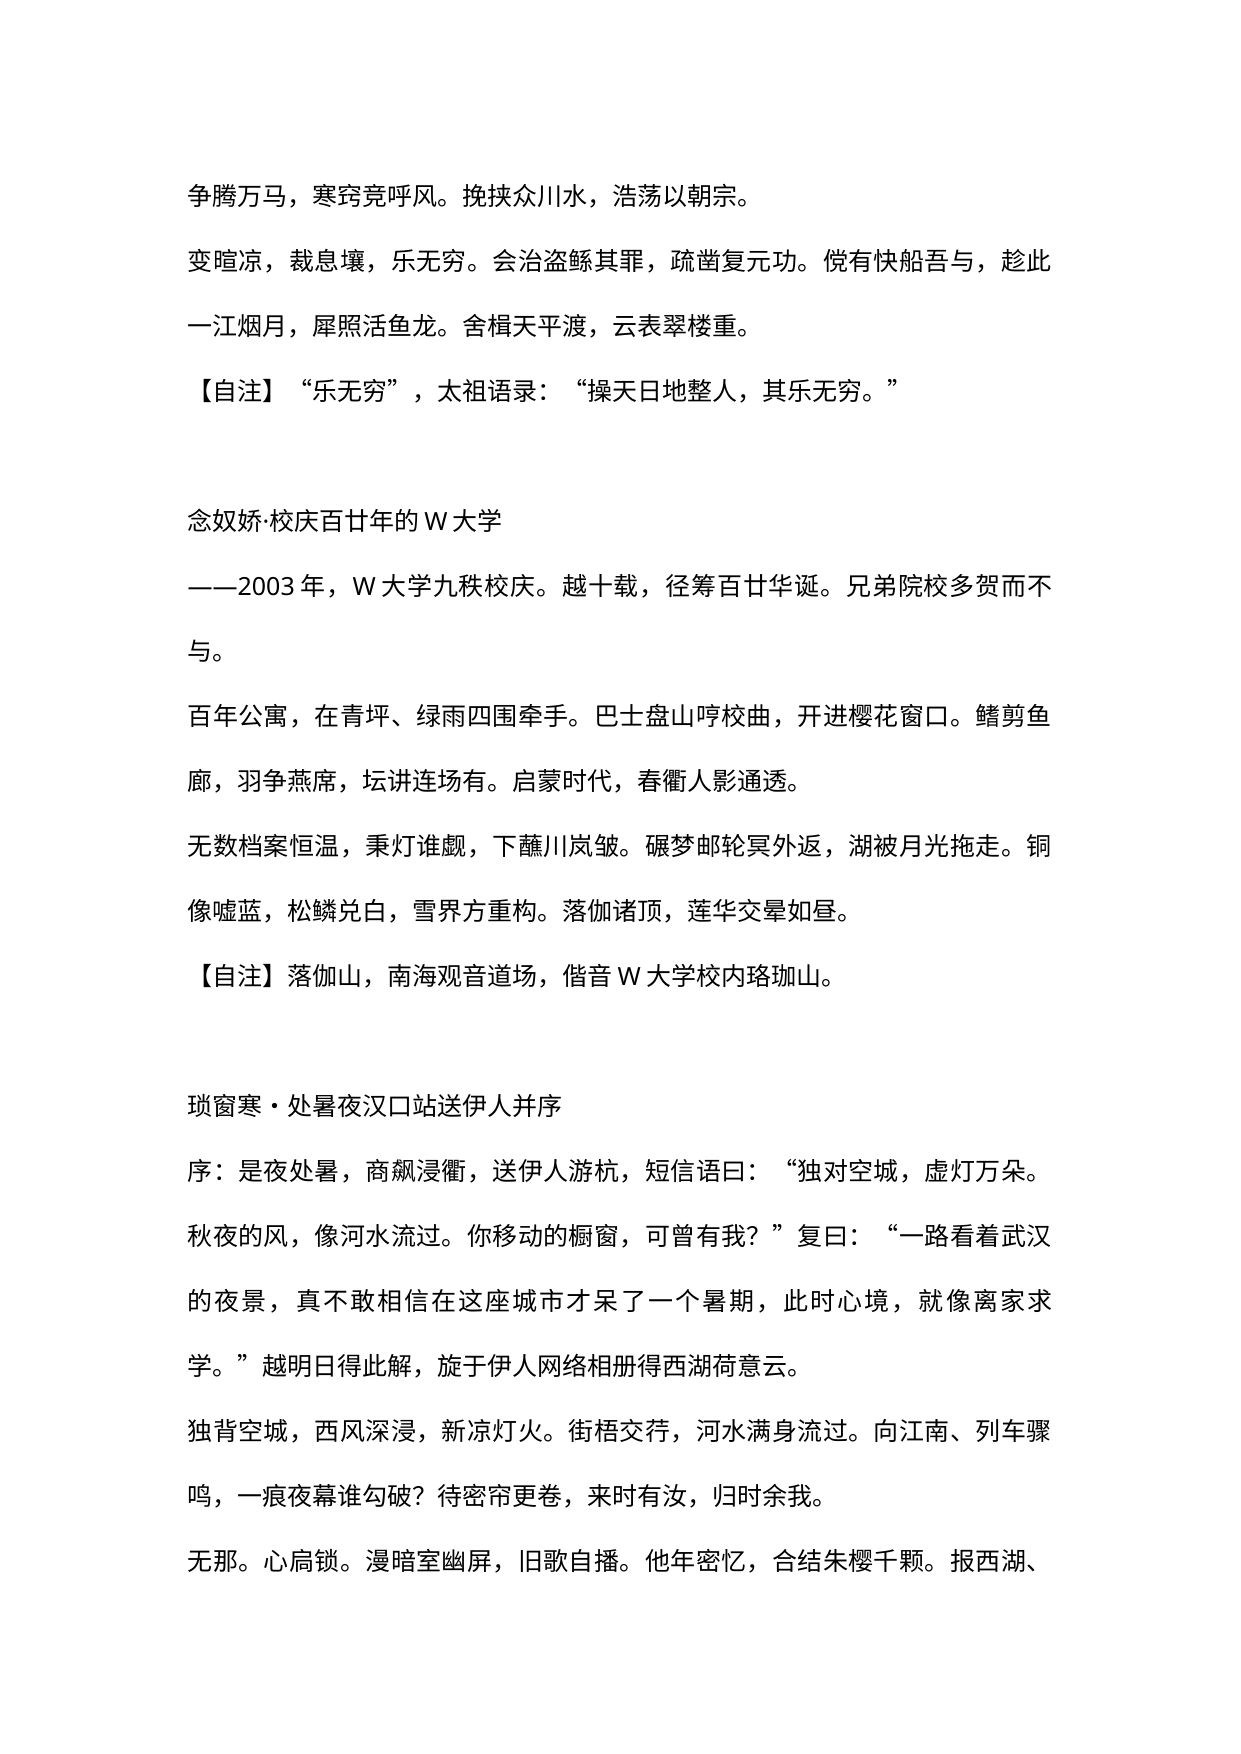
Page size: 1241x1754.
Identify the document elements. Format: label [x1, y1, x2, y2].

text [187, 162, 1053, 1592]
